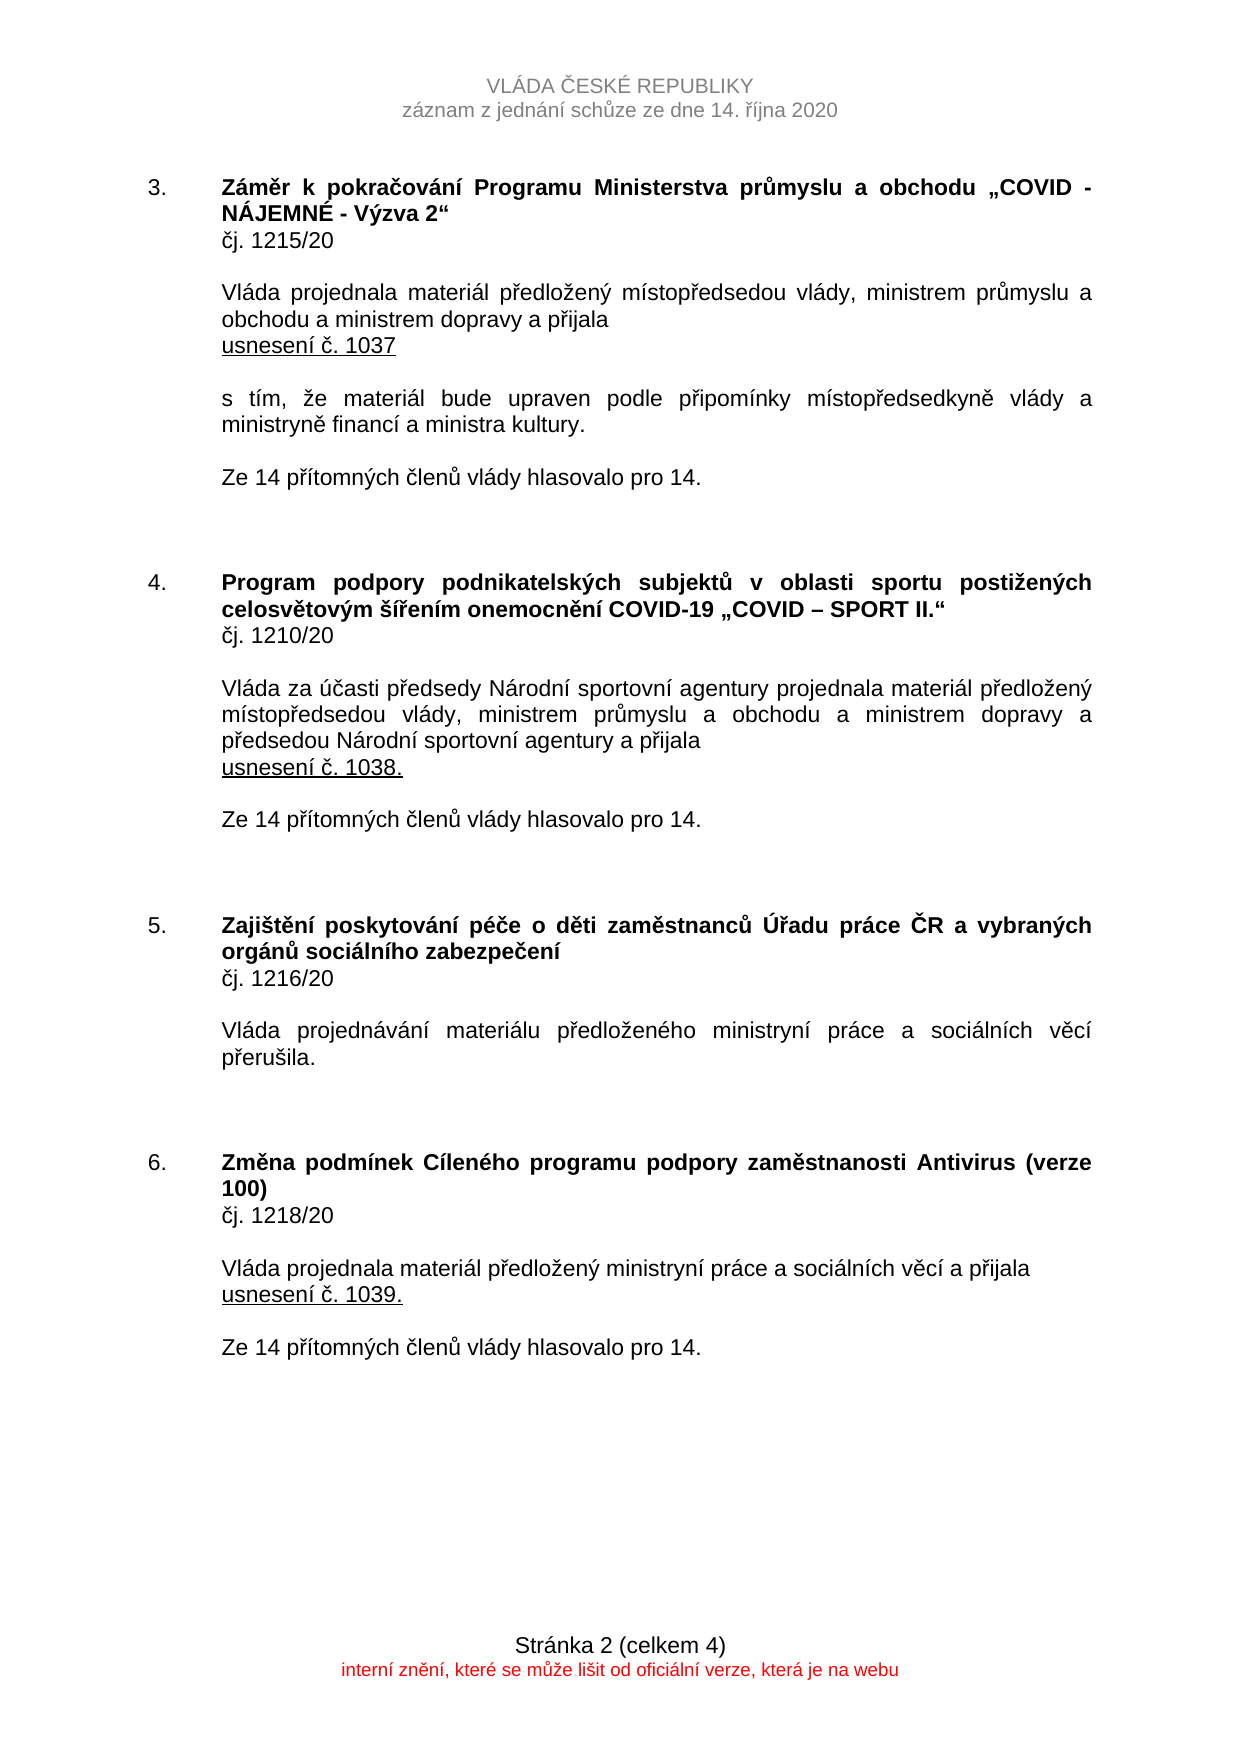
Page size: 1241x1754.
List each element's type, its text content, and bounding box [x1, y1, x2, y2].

text Ze 14 přítomných členů vlády hlasovalo pro 14. [148, 806, 1093, 833]
text usnesení č. 1037 [148, 332, 1093, 358]
text Ze 14 přítomných členů vlády hlasovalo pro 14. [148, 1333, 1093, 1360]
text s tím, že materiál bude upraven podle připomínky místopředsedkyně vlády a ministryně financí a ministra kultury. [148, 385, 1093, 437]
text 4. Program podpory podnikatelských subjektů v oblasti sportu postižených celosvětovým šířením onemocnění COVID-19 „COVID – SPORT II.“ [148, 569, 1093, 622]
text usnesení č. 1038. [148, 754, 1093, 780]
text čj. 1216/20 [148, 964, 1093, 991]
text usnesení č. 1039. [148, 1281, 1093, 1307]
text čj. 1218/20 [148, 1202, 1093, 1228]
text Vláda za účasti předsedy Národní sportovní agentury projednala materiál předložený místopředsedou vlády, ministrem průmyslu a obchodu a ministrem dopravy a předsedou Národní sportovní agentury a přijala [148, 675, 1093, 754]
text Vláda projednala materiál předložený ministryní práce a sociálních věcí a přijala [148, 1254, 1093, 1281]
text Vláda projednávání materiálu předloženého ministryní práce a sociálních věcí přerušila. [148, 1017, 1093, 1070]
text 6. Změna podmínek Cíleného programu podpory zaměstnanosti Antivirus (verze 100) [148, 1149, 1093, 1202]
text 5. Zajištění poskytování péče o děti zaměstnanců Úřadu práce ČR a vybraných orgánů sociálního zabezpečení [148, 912, 1093, 964]
text Ze 14 přítomných členů vlády hlasovalo pro 14. [148, 464, 1093, 490]
text čj. 1215/20 [148, 227, 1093, 253]
text Vláda projednala materiál předložený místopředsedou vlády, ministrem průmyslu a obchodu a ministrem dopravy a přijala [148, 279, 1093, 332]
text čj. 1210/20 [148, 622, 1093, 648]
text 3. Záměr k pokračování Programu Ministerstva průmyslu a obchodu „COVID - NÁJEMNÉ - Výzva 2“ [148, 174, 1093, 227]
